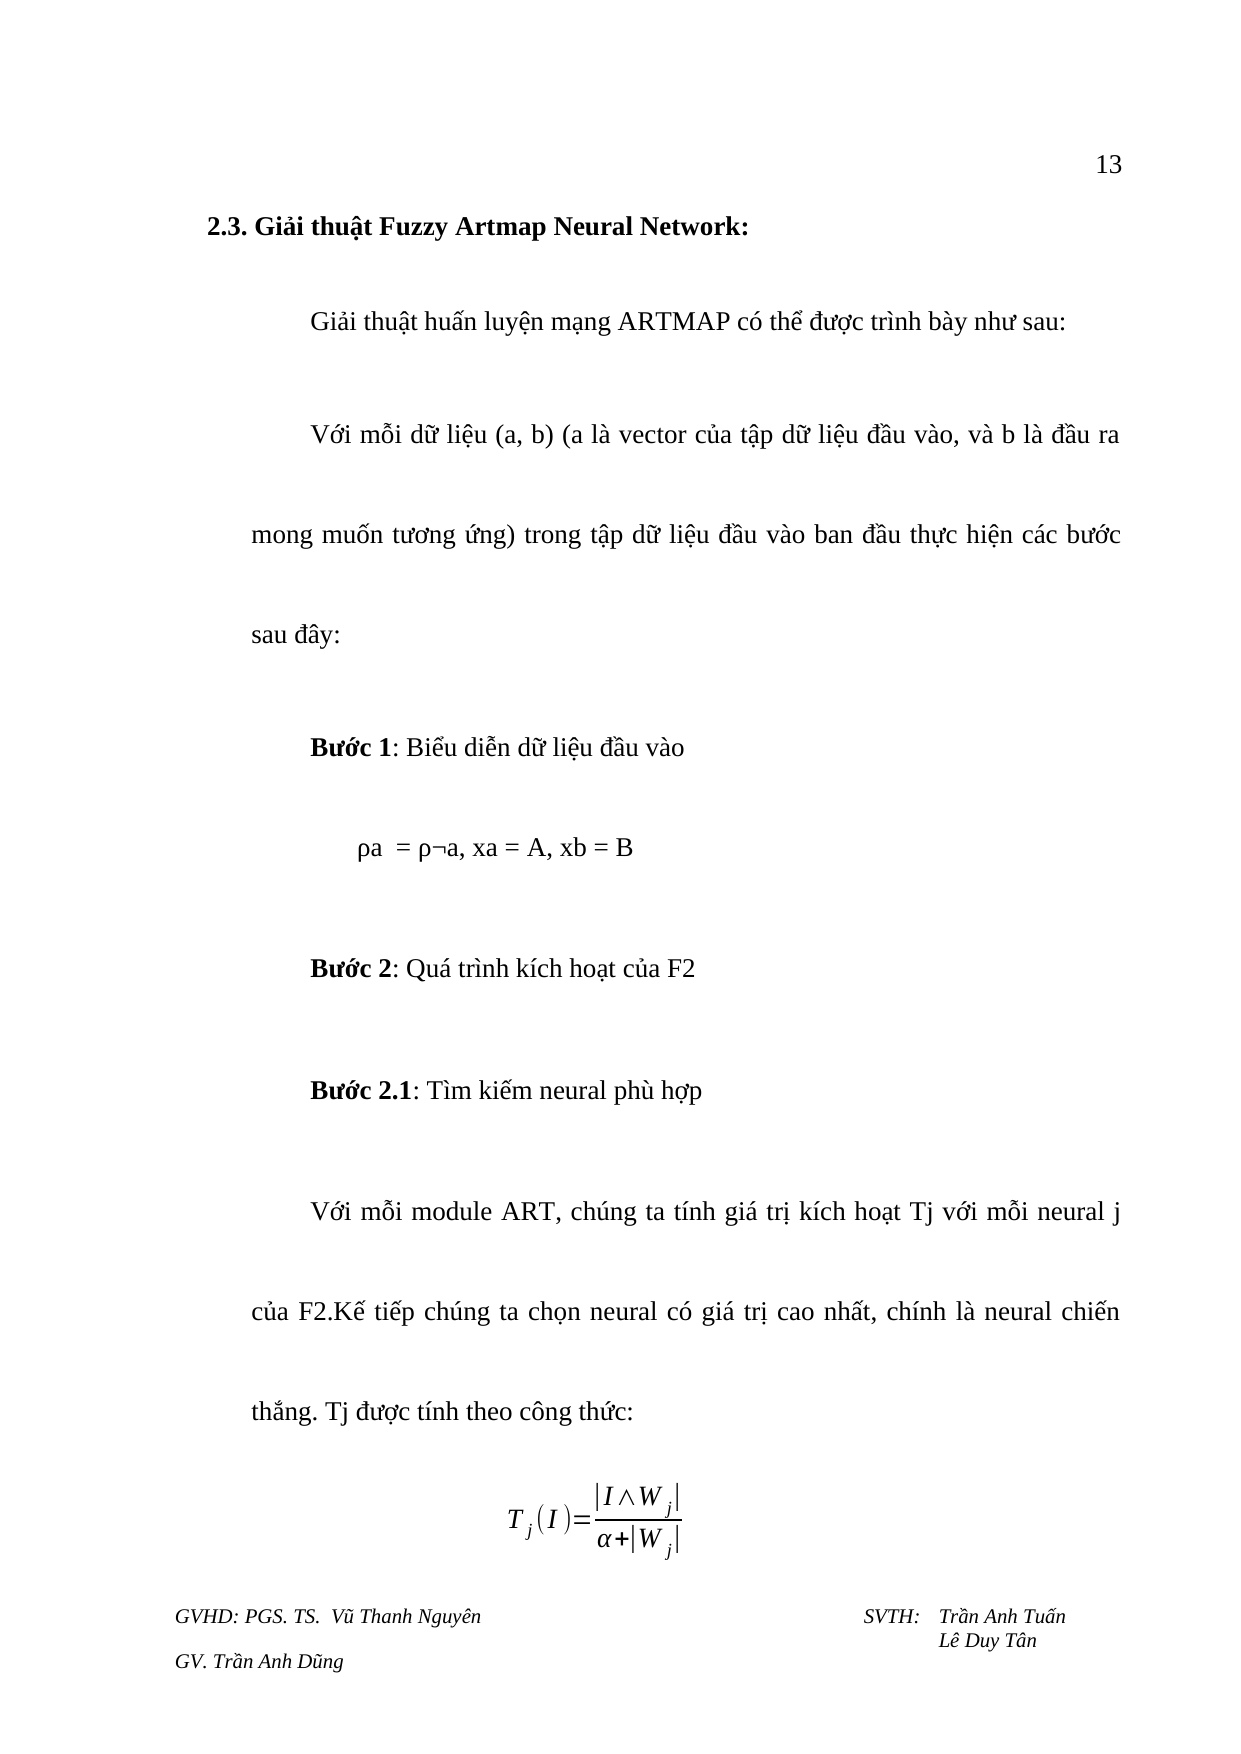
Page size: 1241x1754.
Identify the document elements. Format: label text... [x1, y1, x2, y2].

text Bước 2: Quá trình kích hoạt của F2 [251, 917, 1122, 984]
text ρa = ρ¬a, xa = A, xb = B [251, 796, 1122, 863]
text Giải thuật huấn luyện mạng ARTMAP có thể được trình bày như sau: [251, 269, 1122, 336]
subtitle Giải thuật Fuzzy Artmap Neural Network: [207, 210, 1122, 241]
text Bước 2.1: Tìm kiếm neural phù hợp [251, 1038, 1122, 1105]
text Bước 1: Biểu diễn dữ liệu đầu vào [251, 695, 1122, 762]
text Với mỗi module ART, chúng ta tính giá trị kích hoạt Tj với mỗi neural j của F2.Kế tiếp chúng ta chọn neural có giá trị cao nhất, chính là neural chiến thắng. Tj được tính theo công thức: [251, 1159, 1122, 1427]
text Với mỗi dữ liệu (a, b) (a là vector của tập dữ liệu đầu vào, và b là đầu ra mong muốn tương ứng) trong tập dữ liệu đầu vào ban đầu thực hiện các bước sau đây: [251, 382, 1122, 649]
